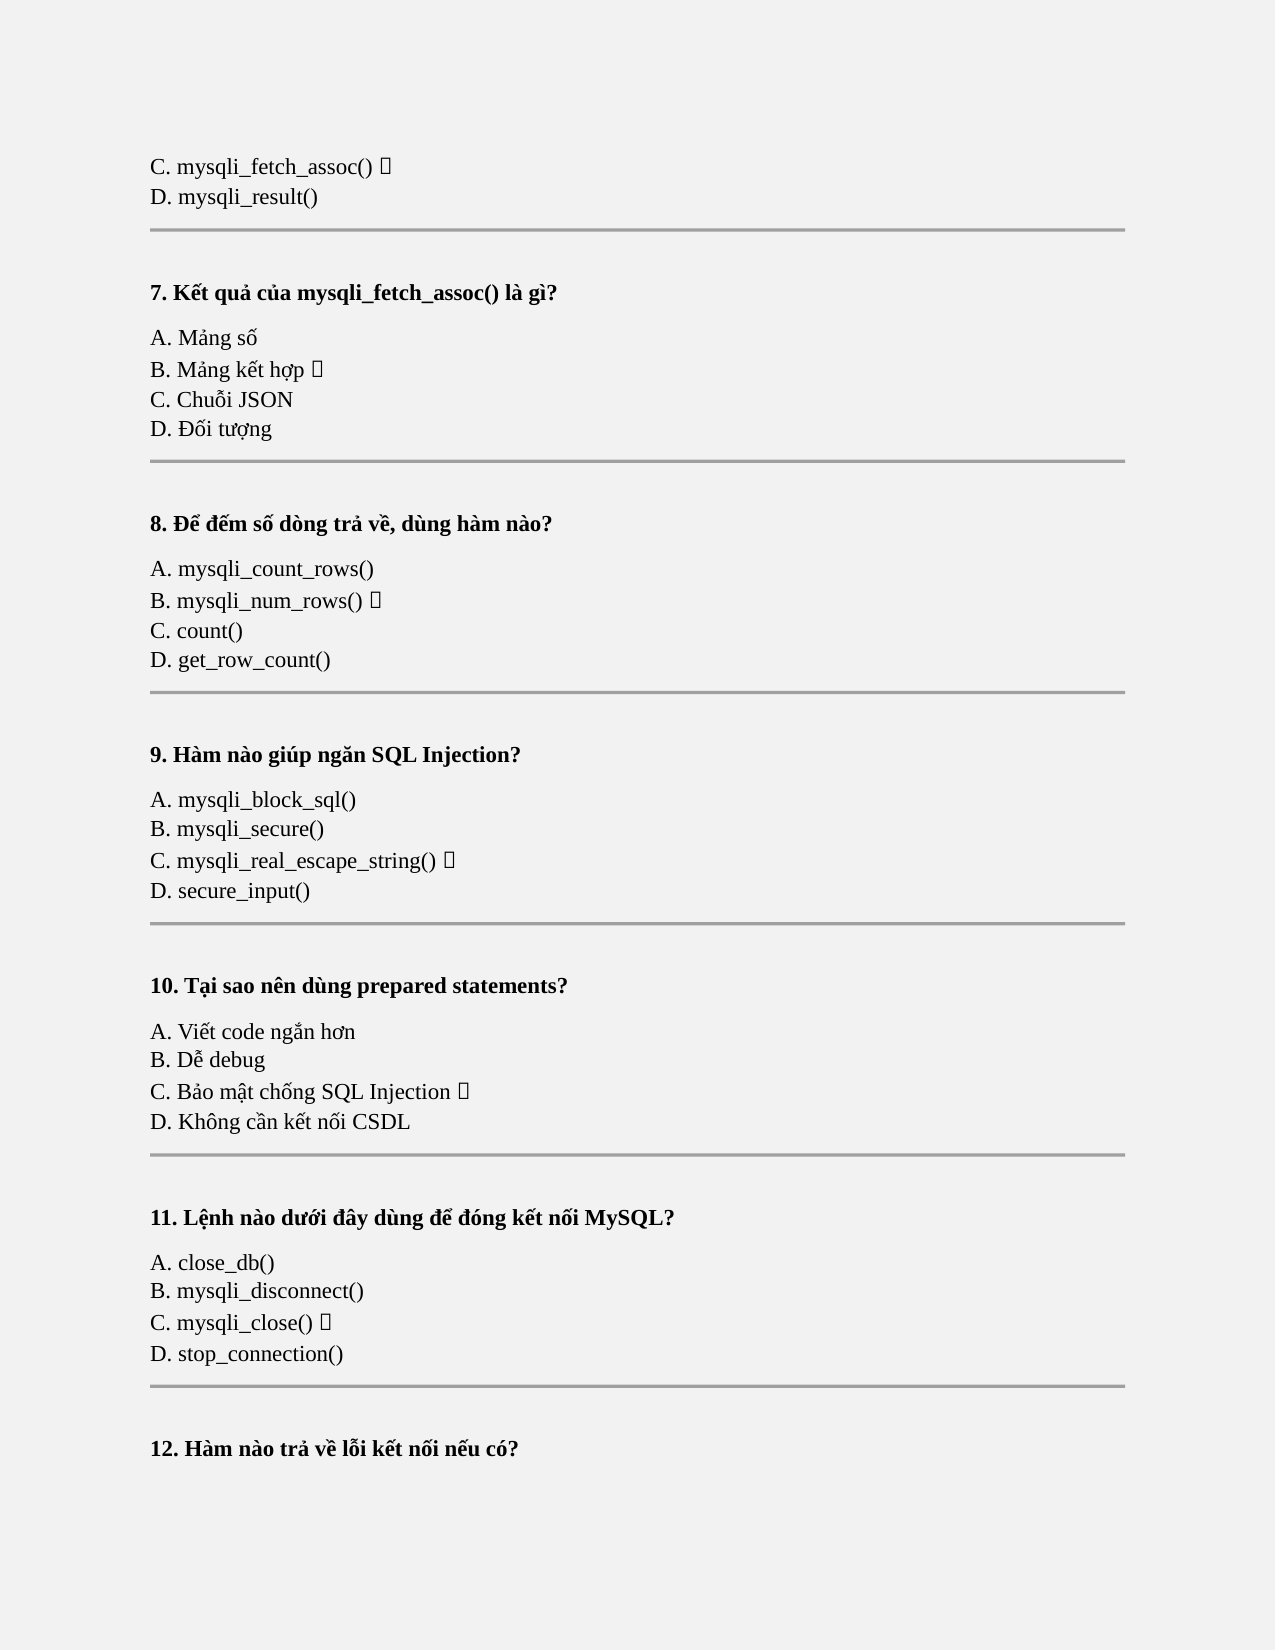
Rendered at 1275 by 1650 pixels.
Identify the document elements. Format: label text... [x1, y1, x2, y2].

text 12. Hàm nào trả về lỗi kết nối nếu có? [150, 1435, 1125, 1461]
text A. close_db() B. mysqli_disconnect() C. mysqli_close() ✅ D. stop_connection() [150, 1249, 1125, 1366]
text 8. Để đếm số dòng trả về, dùng hàm nào? [150, 510, 1125, 536]
text A. mysqli_count_rows() B. mysqli_num_rows() ✅ C. count() D. get_row_count() [150, 555, 1125, 672]
text A. Viết code ngắn hơn B. Dễ debug C. Bảo mật chống SQL Injection ✅ D. Không cần kết nối CSDL [150, 1018, 1125, 1135]
text 11. Lệnh nào dưới đây dùng để đóng kết nối MySQL? [150, 1204, 1125, 1230]
text A. mysqli_block_sql() B. mysqli_secure() C. mysqli_real_escape_string() ✅ D. secure_input() [150, 786, 1125, 903]
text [150, 150, 1125, 210]
text 10. Tại sao nên dùng prepared statements? [150, 973, 1125, 999]
text A. Mảng số B. Mảng kết hợp ✅ C. Chuỗi JSON D. Đối tượng [150, 324, 1125, 441]
text 7. Kết quả của mysqli_fetch_assoc() là gì? [150, 279, 1125, 305]
text 9. Hàm nào giúp ngăn SQL Injection? [150, 741, 1125, 768]
